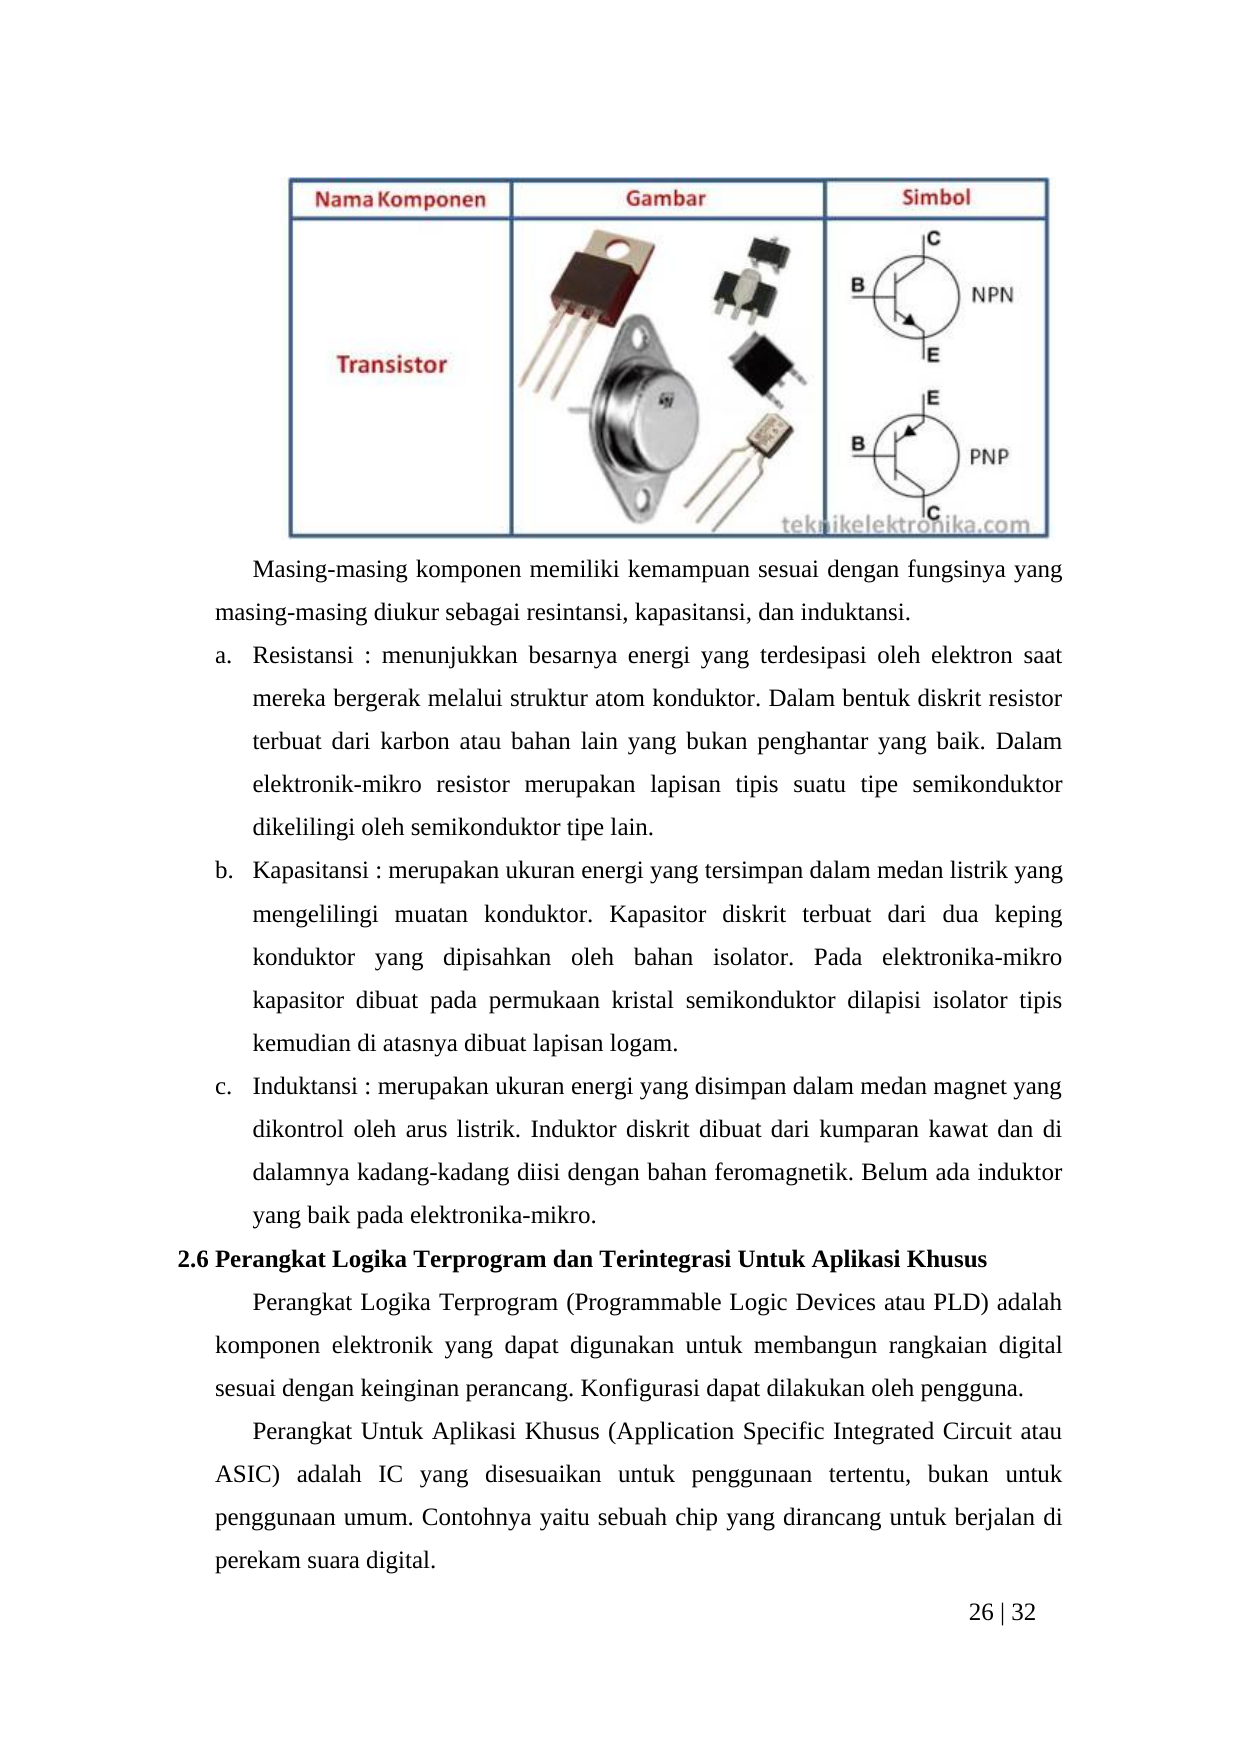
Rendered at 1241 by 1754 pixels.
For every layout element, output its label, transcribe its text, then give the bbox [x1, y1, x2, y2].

picture [280, 177, 1057, 540]
list Induktansi : merupakan ukuran energi yang disimpan dalam medan magnet yang dikontrol oleh arus listrik. Induktor diskrit dibuat dari kumparan kawat dan di dalamnya kadang-kadang diisi dengan bahan feromagnetik. Belum ada induktor yang baik pada elektronika-mikro. [215, 1071, 1063, 1229]
list Resistansi : menunjukkan besarnya energi yang terdesipasi oleh elektron saat mereka bergerak melalui struktur atom konduktor. Dalam bentuk diskrit resistor terbuat dari karbon atau bahan lain yang bukan penghantar yang baik. Dalam elektronik-mikro resistor merupakan lapisan tipis suatu tipe semikonduktor dikelilingi oleh semikonduktor tipe lain. [215, 640, 1063, 841]
list Perangkat Logika Terprogram dan Terintegrasi Untuk Aplikasi Khusus [177, 1244, 1063, 1272]
text Perangkat Logika Terprogram (Programmable Logic Devices atau PLD) adalah komponen elektronik yang dapat digunakan untuk membangun rangkaian digital sesuai dengan keinginan perancang. Konfigurasi dapat dilakukan oleh pengguna. [215, 1287, 1063, 1402]
list Kapasitansi : merupakan ukuran energi yang tersimpan dalam medan listrik yang mengelilingi muatan konduktor. Kapasitor diskrit terbuat dari dua keping konduktor yang dipisahkan oleh bahan isolator. Pada elektronika-mikro kapasitor dibuat pada permukaan kristal semikonduktor dilapisi isolator tipis kemudian di atasnya dibuat lapisan logam. [215, 856, 1063, 1057]
text Masing-masing komponen memiliki kemampuan sesuai dengan fungsinya yang masing-masing diukur sebagai resintansi, kapasitansi, dan induktansi. [215, 554, 1063, 626]
text Perangkat Untuk Aplikasi Khusus (Application Specific Integrated Circuit atau ASIC) adalah IC yang disesuaikan untuk penggunaan tertentu, bukan untuk penggunaan umum. Contohnya yaitu sebuah chip yang dirancang untuk berjalan di perekam suara digital. [215, 1416, 1063, 1574]
